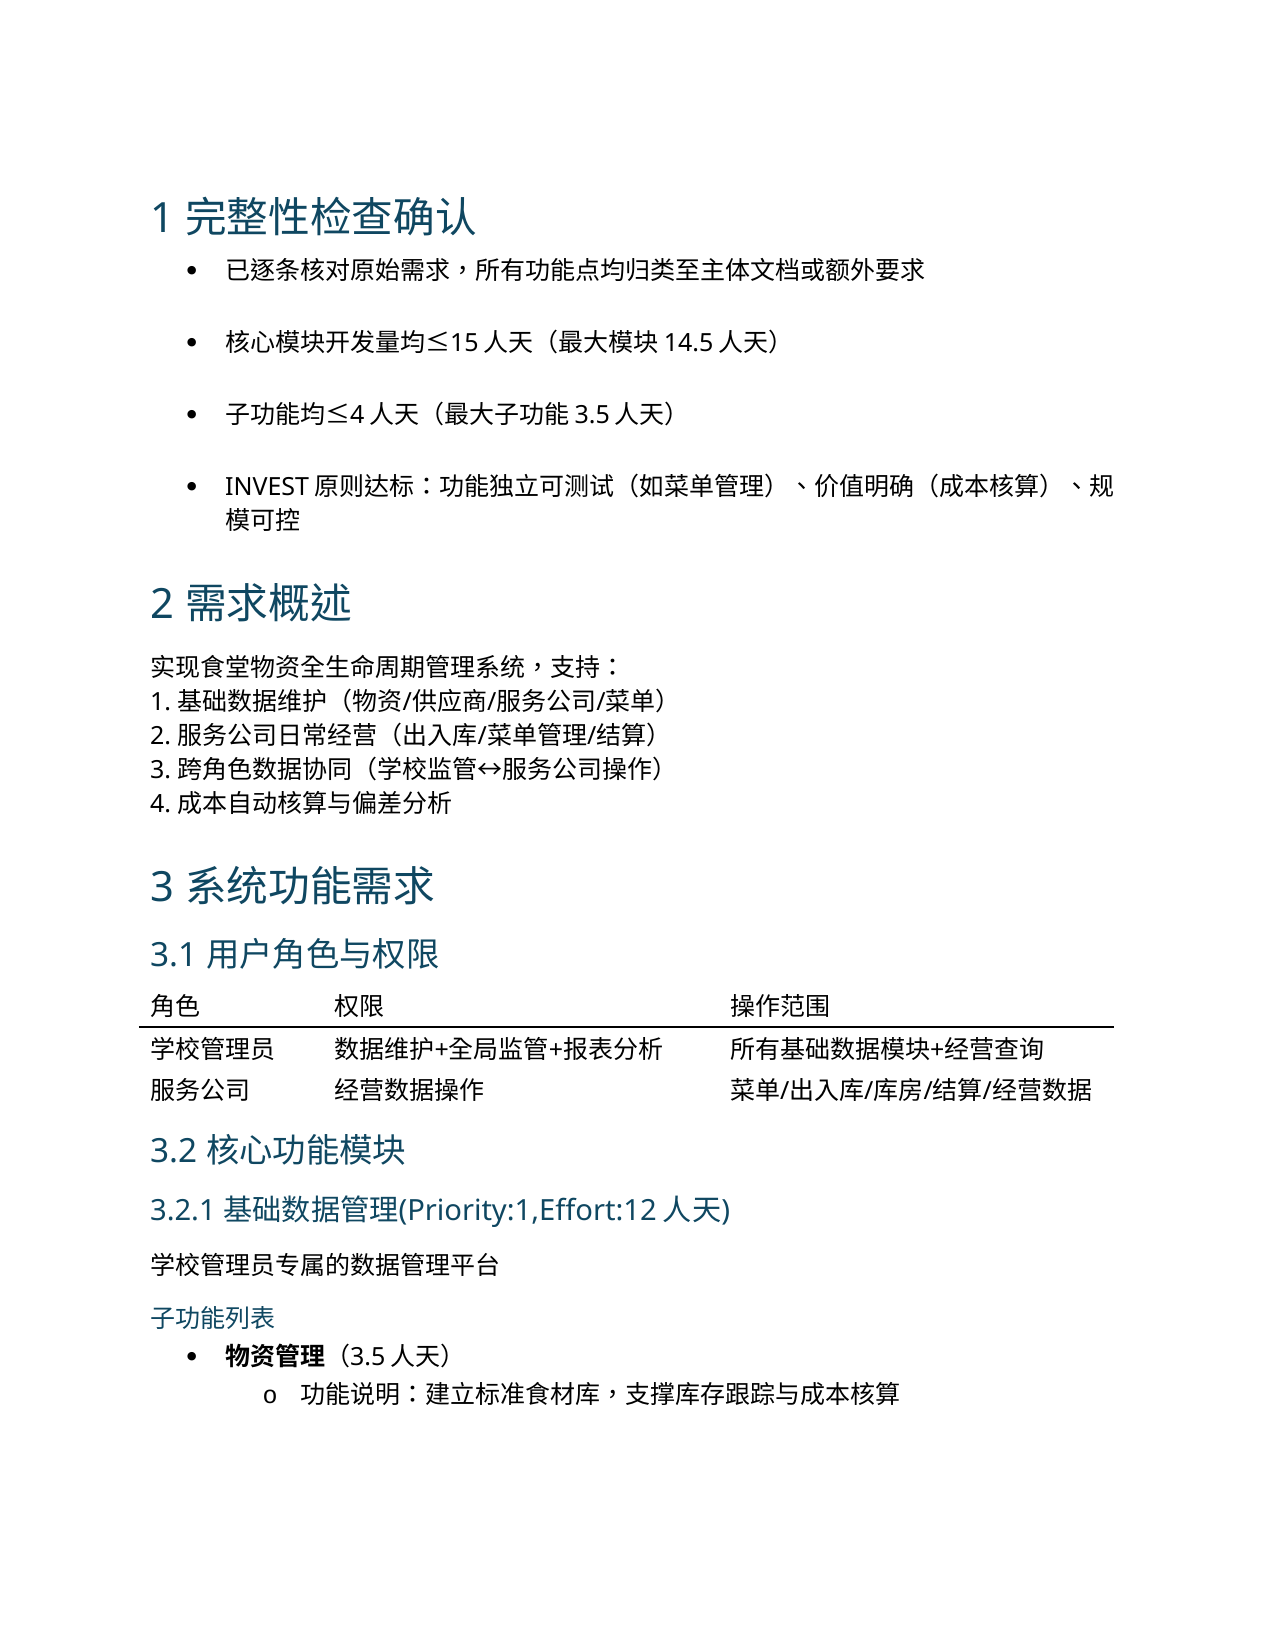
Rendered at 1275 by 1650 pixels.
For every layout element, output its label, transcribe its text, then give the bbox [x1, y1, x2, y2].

table_cell 所有基础数据模块+经营查询 [719, 1028, 1114, 1069]
table_header 操作范围 [719, 984, 1114, 1026]
list 核心模块开发量均≤15人天（最大模块14.5人天） [187, 324, 1125, 393]
subtitle 子功能列表 [150, 1301, 1125, 1335]
subtitle 3.2 核心功能模块 [150, 1127, 1125, 1173]
table_cell 菜单/出入库/库房/结算/经营数据 [719, 1069, 1114, 1111]
table_cell 数据维护+全局监管+报表分析 [323, 1028, 718, 1069]
text 实现食堂物资全生命周期管理系统，支持： 1. 基础数据维护（物资/供应商/服务公司/菜单） 2. 服务公司日常经营（出入库/菜单管理/结算） 3. 跨角色数据协同（学校监管↔服务公司操作） 4. 成本自动核算与偏差分析 [150, 649, 1125, 820]
table_cell 服务公司 [139, 1069, 323, 1111]
table_header 权限 [323, 984, 718, 1026]
list 已逐条核对原始需求，所有功能点均归类至主体文档或额外要求 [187, 253, 1125, 321]
subtitle 2 需求概述 [150, 574, 1125, 631]
list 子功能均≤4人天（最大子功能3.5人天） [187, 396, 1125, 464]
subtitle 1 完整性检查确认 [150, 187, 1125, 244]
subtitle 3.1 用户角色与权限 [150, 931, 1125, 976]
subtitle 3.2.1 基础数据管理(Priority:1,Effort:12人天) [150, 1189, 1125, 1229]
list 功能说明：建立标准食材库，支撑库存跟踪与成本核算 [262, 1377, 1125, 1445]
list INVEST原则达标：功能独立可测试（如菜单管理）、价值明确（成本核算）、规模可控 [187, 468, 1125, 536]
table_cell 学校管理员 [139, 1028, 323, 1069]
list 物资管理（3.5人天） [187, 1339, 1125, 1373]
text 学校管理员专属的数据管理平台 [150, 1248, 1125, 1282]
subtitle 3 系统功能需求 [150, 857, 1125, 914]
table_header 角色 [139, 984, 323, 1026]
table_cell 经营数据操作 [323, 1069, 718, 1111]
